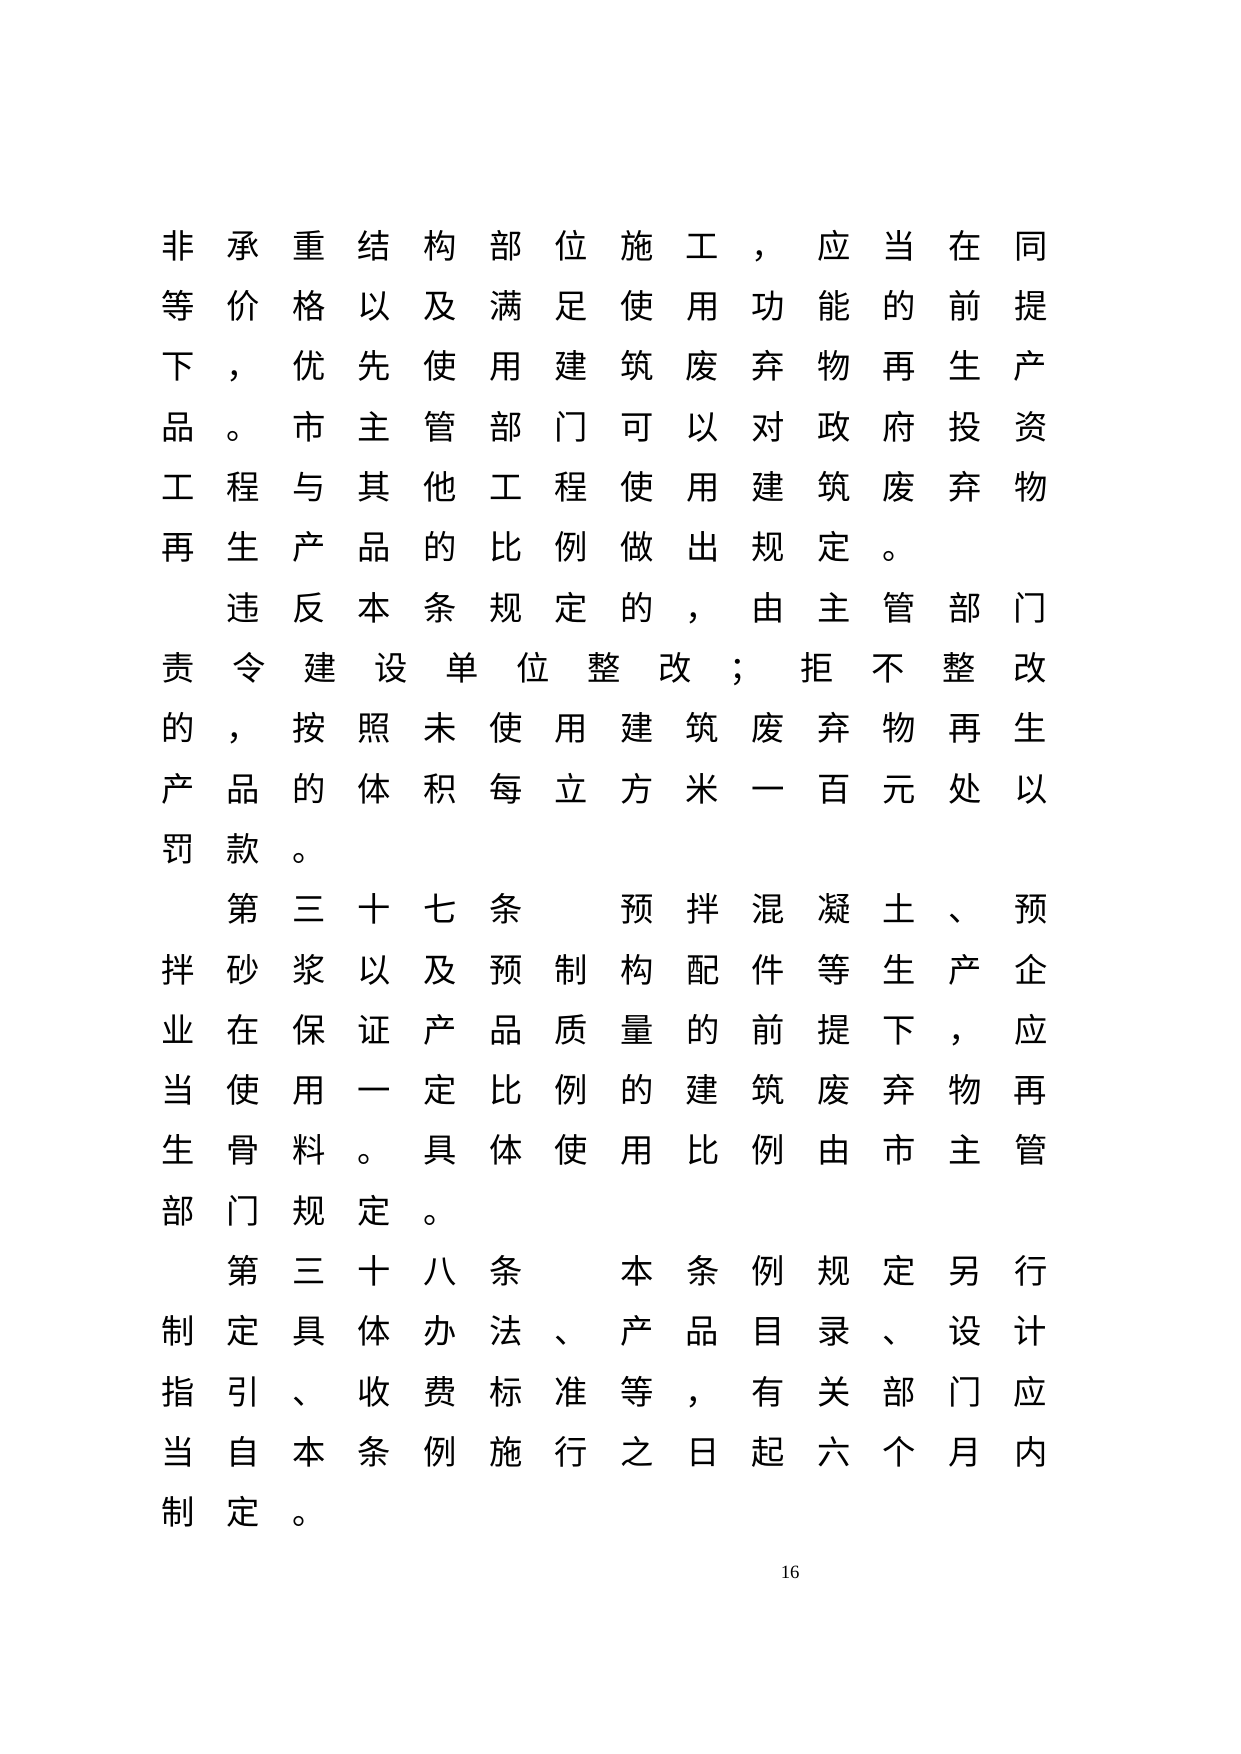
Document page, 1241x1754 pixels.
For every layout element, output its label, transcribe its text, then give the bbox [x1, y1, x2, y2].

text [161, 213, 1080, 575]
text 违反本条规定的，由主管部门责令建设单位整改；拒不整改的，按照未使用建筑废弃物再生产品的体积每立方米一百元处以罚款。 [161, 575, 1080, 877]
text 第三十八条 本条例规定另行制定具体办法、产品目录、设计指引、收费标准等，有关部门应当自本条例施行之日起六个月内制定。 [161, 1239, 1080, 1540]
text 第三十七条 预拌混凝土、预拌砂浆以及预制构配件等生产企业在保证产品质量的前提下，应当使用一定比例的建筑废弃物再生骨料。具体使用比例由市主管部门规定。 [161, 877, 1080, 1239]
